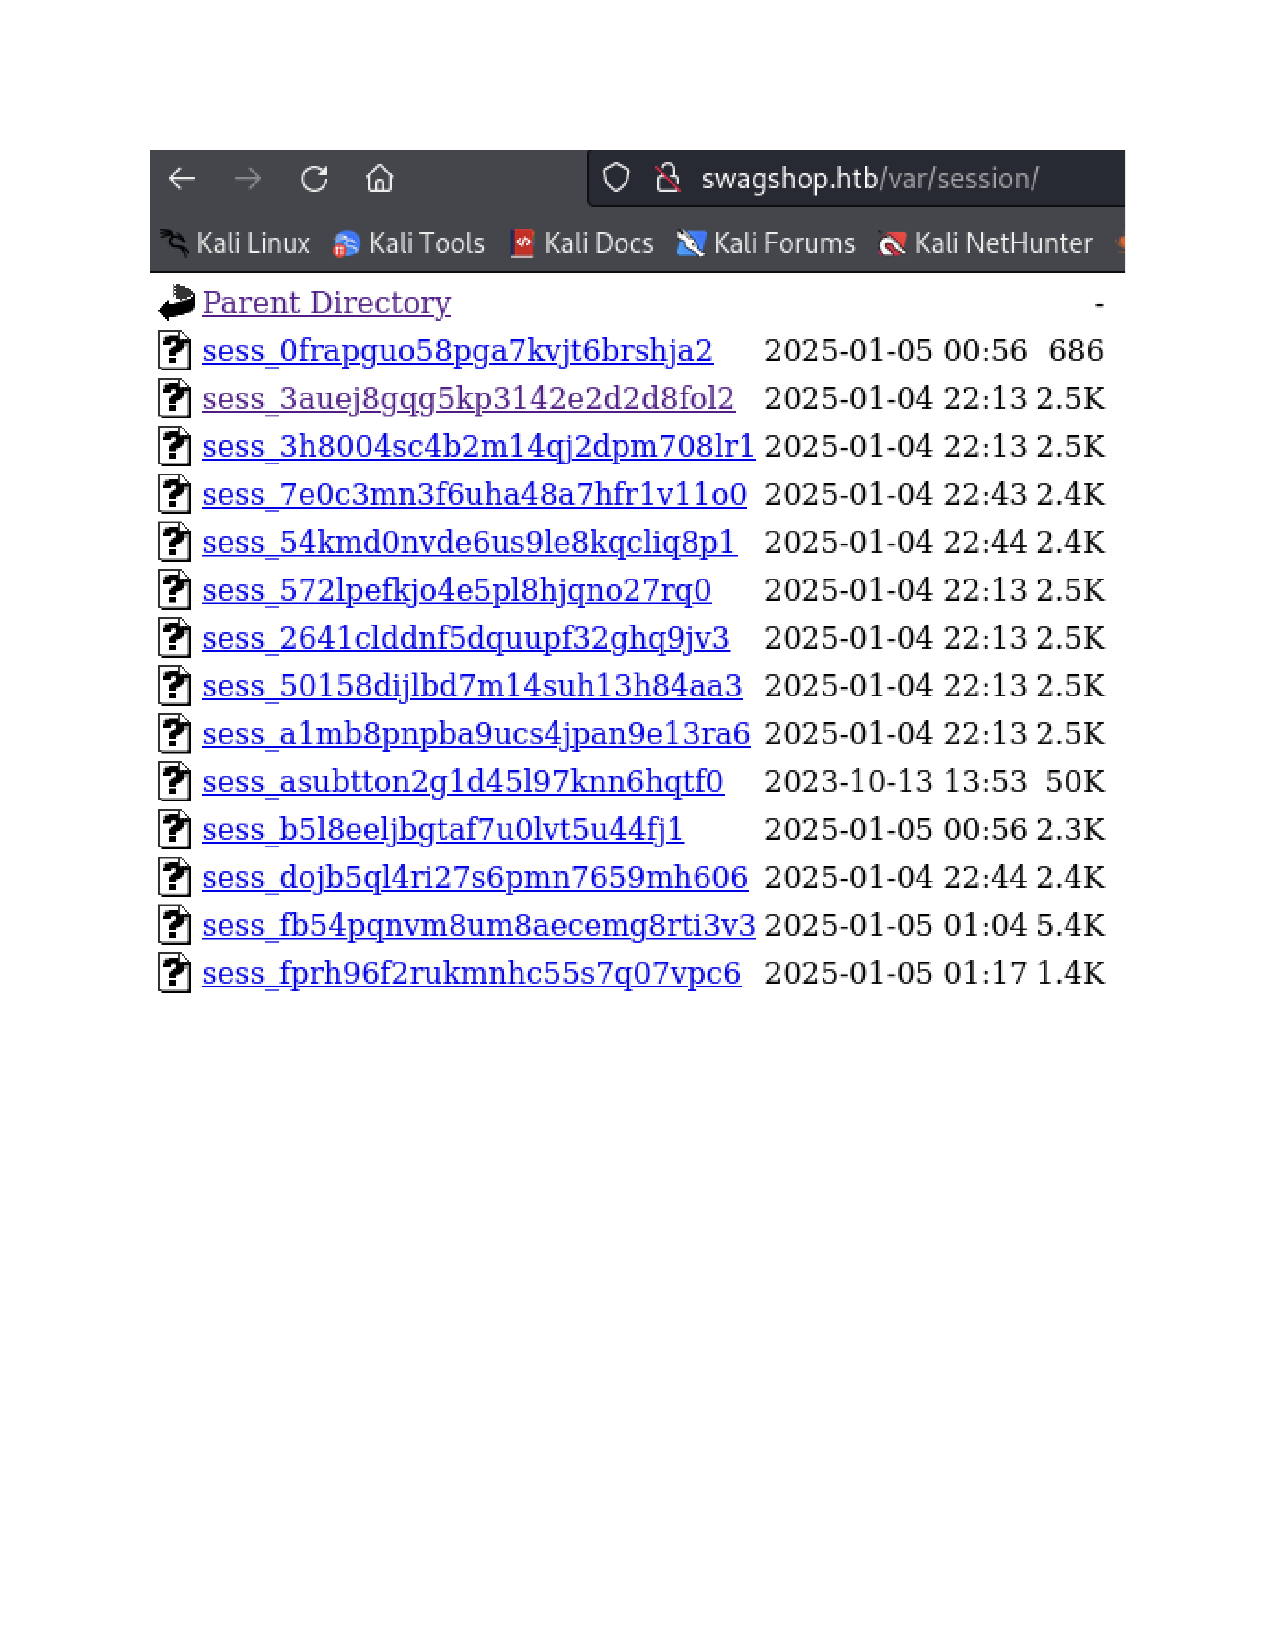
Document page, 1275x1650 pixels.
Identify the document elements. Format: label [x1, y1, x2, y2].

picture [150, 150, 1125, 998]
